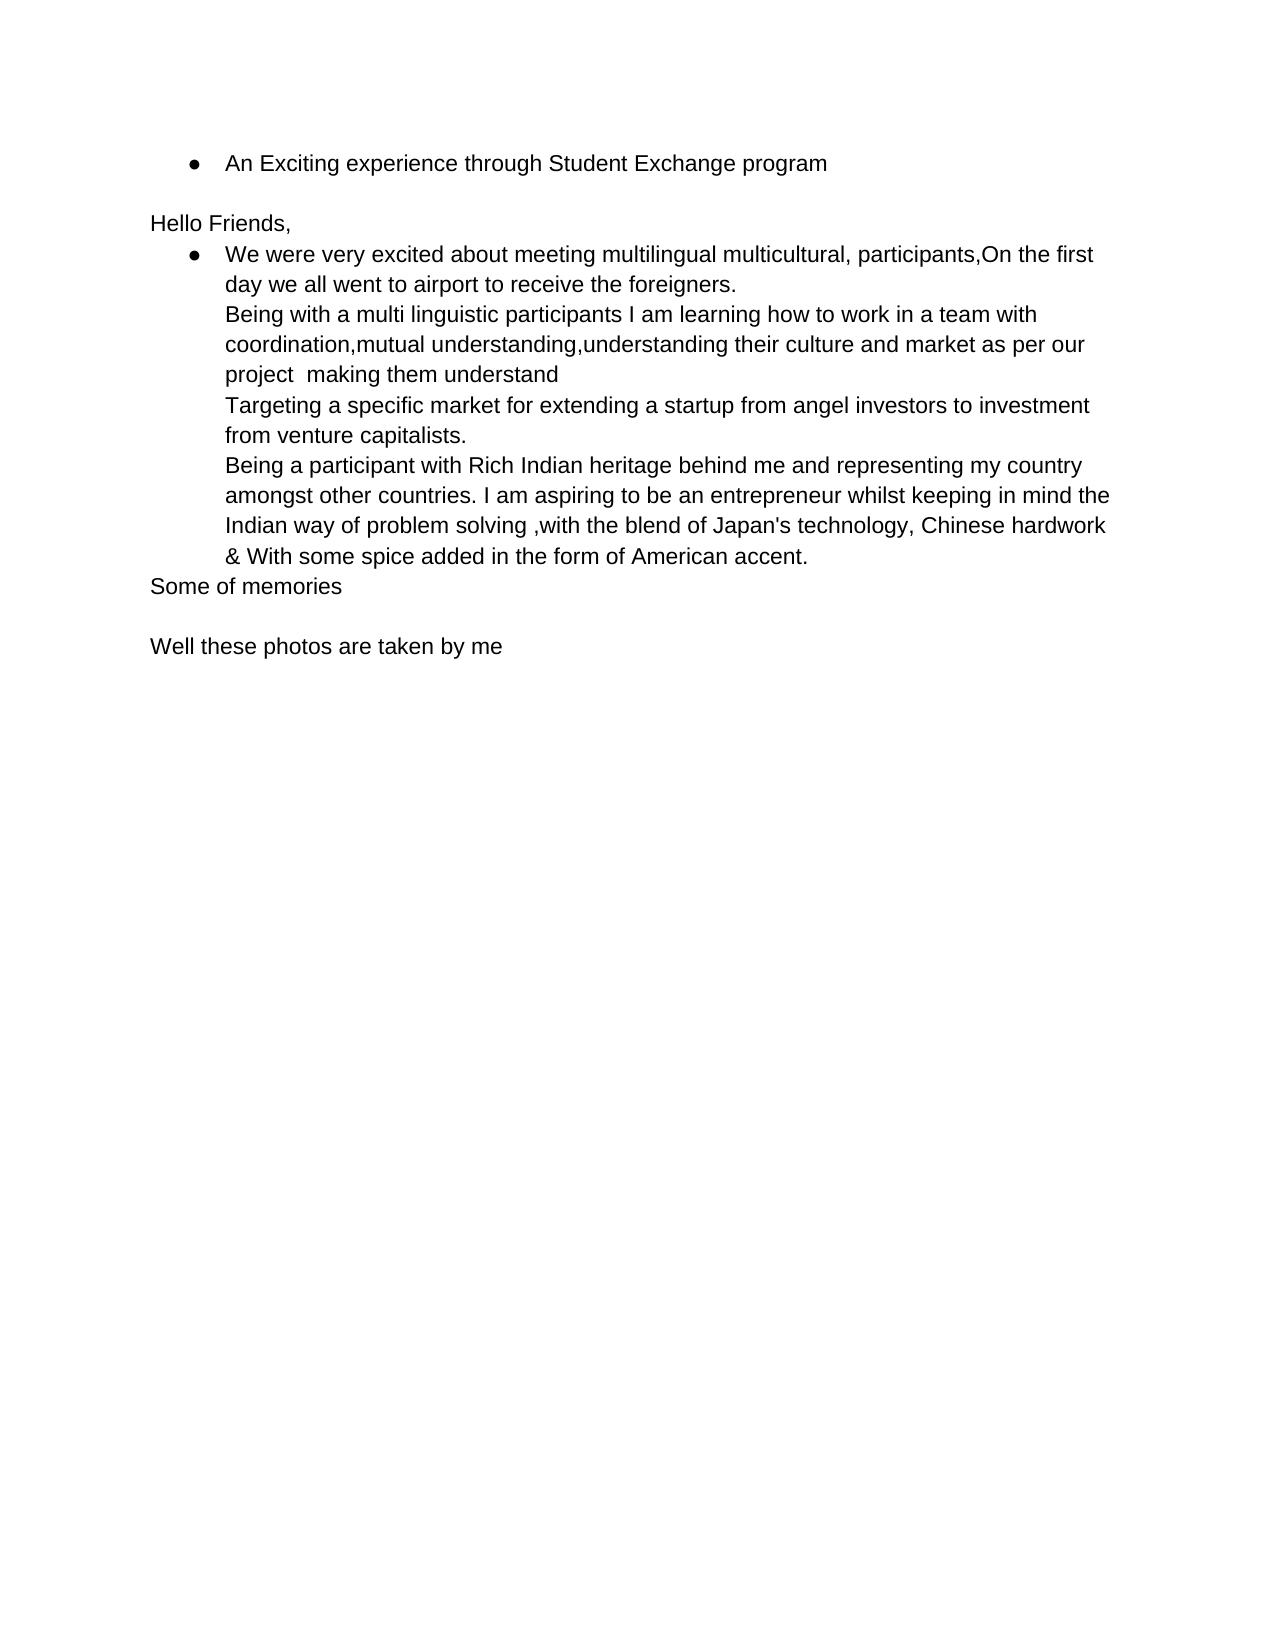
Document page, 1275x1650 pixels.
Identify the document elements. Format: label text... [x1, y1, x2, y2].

text Hello Friends, [150, 210, 1125, 237]
text Well these photos are taken by me [150, 633, 1125, 660]
list An Exciting experience through Student Exchange program [187, 150, 1125, 176]
text Some of memories [150, 573, 1125, 599]
list We were very excited about meeting multilingual multicultural, participants,On the first day we all went to airport to receive the foreigners. Being with a multi linguistic participants I am learning how to work in a team with coordination,mutual understanding,understanding their culture and market as per our project making them understand Targeting a specific market for extending a startup from angel investors to investment from venture capitalists. Being a participant with Rich Indian heritage behind me and representing my country amongst other countries. I am aspiring to be an entrepreneur whilst keeping in mind the Indian way of problem solving ,with the blend of Japan's technology, Chinese hardwork & With some spice added in the form of American accent. [187, 241, 1125, 569]
